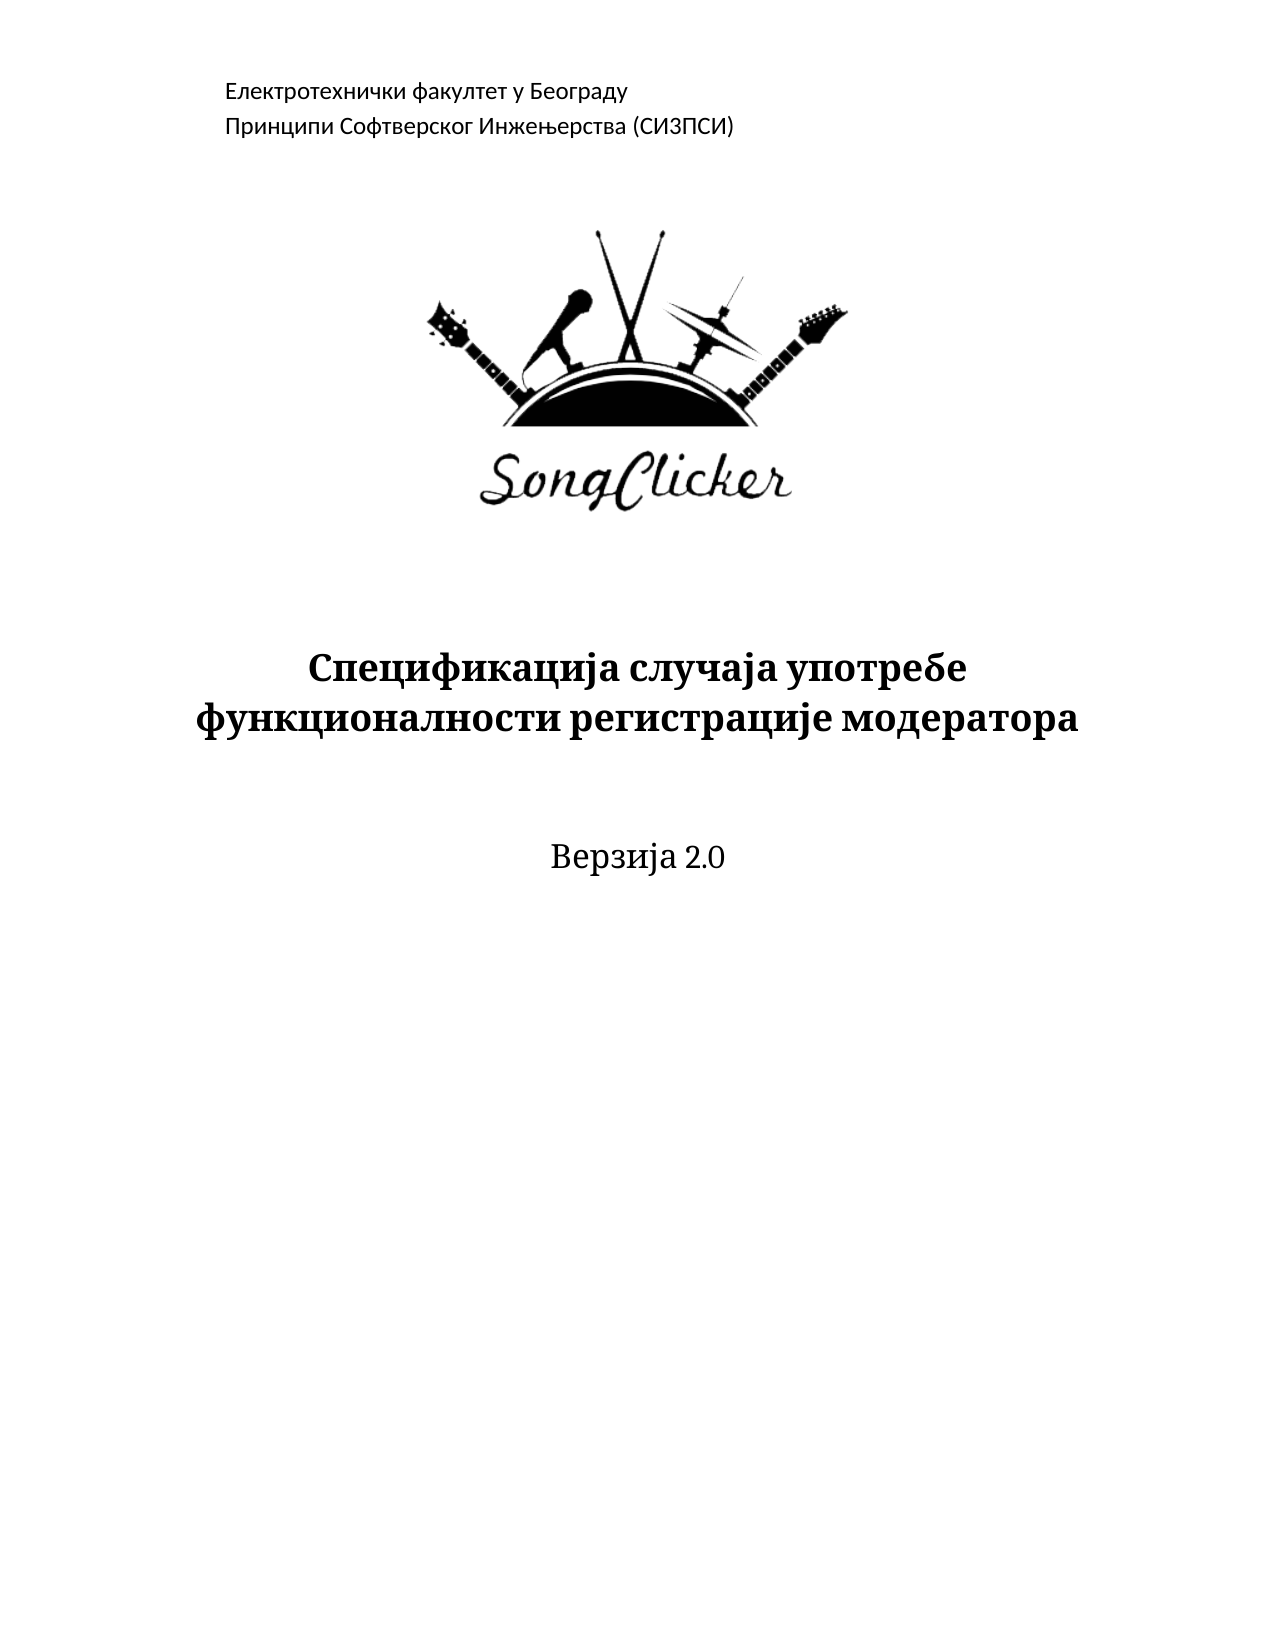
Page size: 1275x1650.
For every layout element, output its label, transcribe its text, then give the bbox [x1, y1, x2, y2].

text Верзија 2.0 [150, 838, 1125, 877]
picture [319, 175, 956, 567]
text Спецификација случаја употребе функционалности регистрације модератора [150, 648, 1125, 741]
